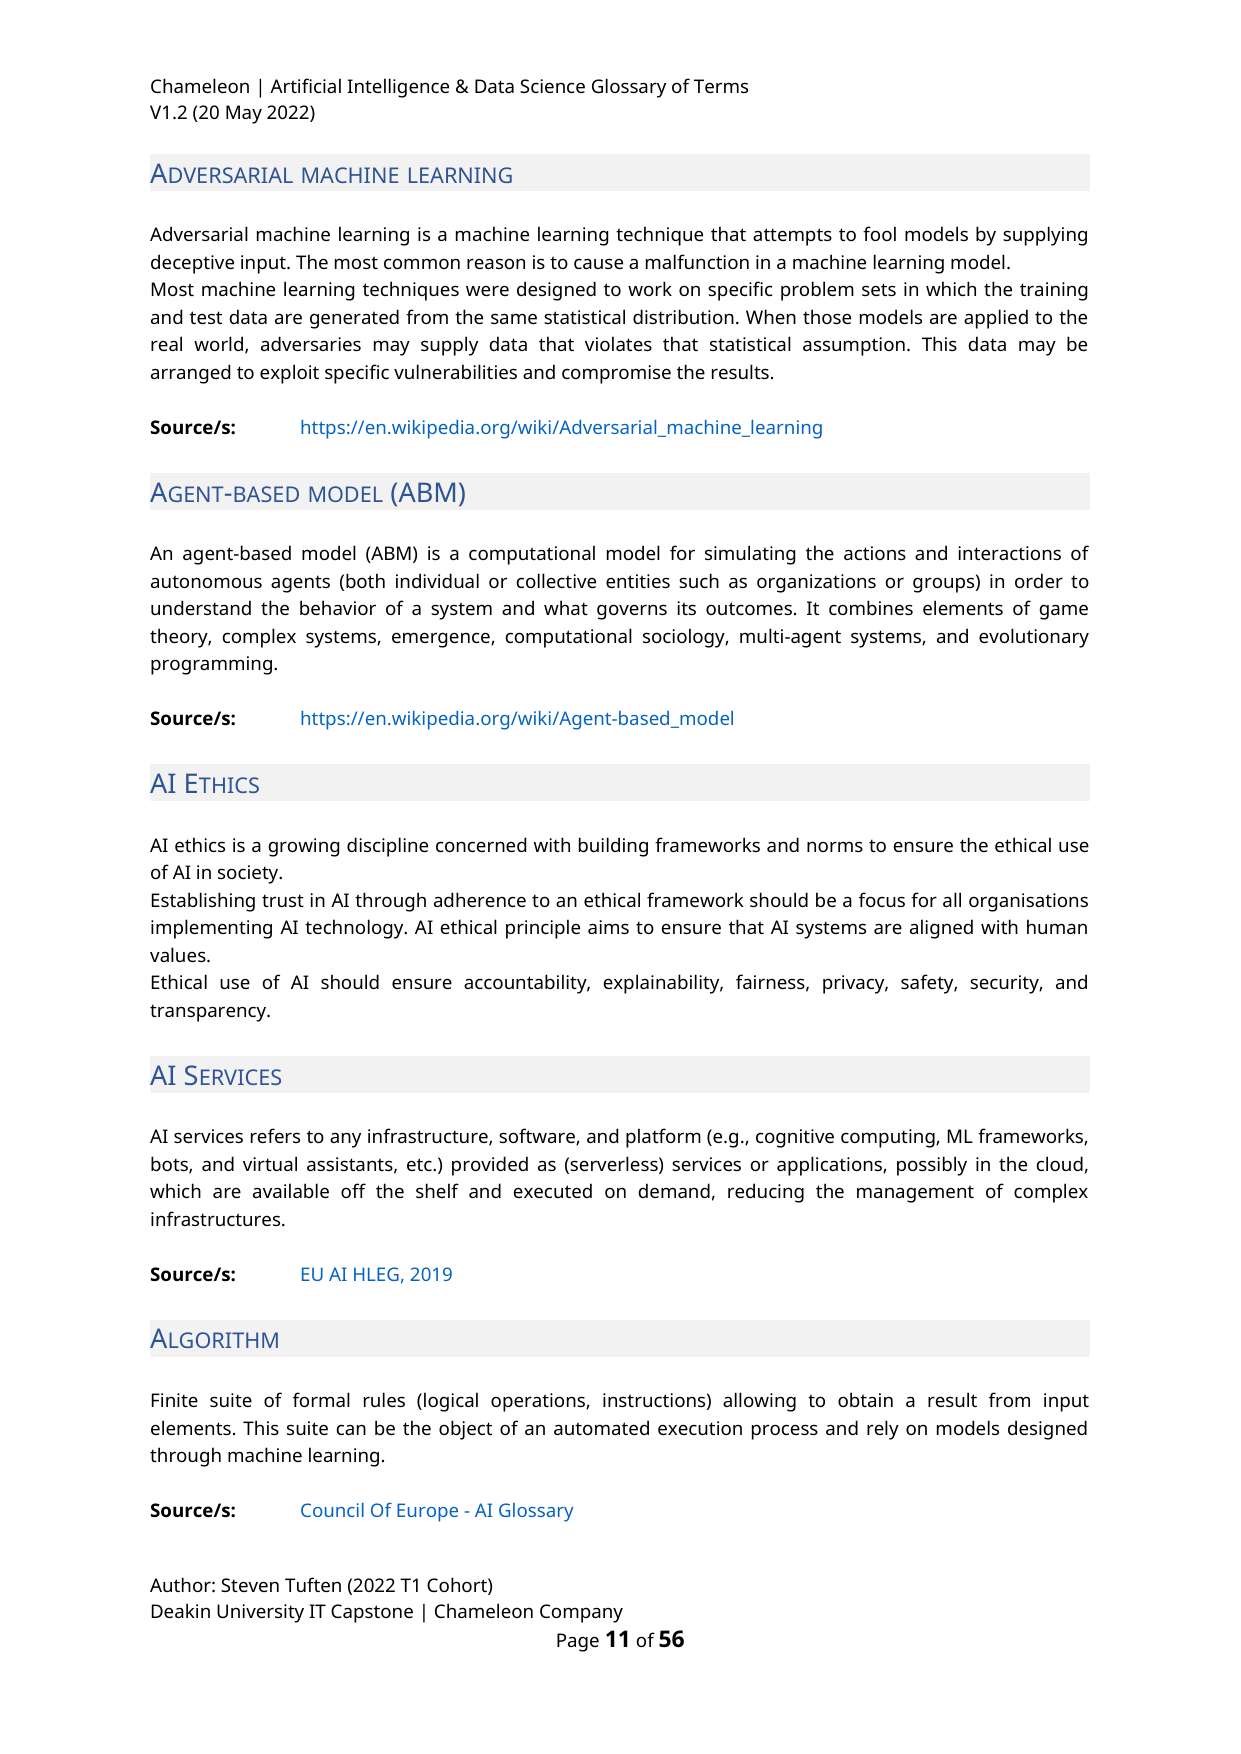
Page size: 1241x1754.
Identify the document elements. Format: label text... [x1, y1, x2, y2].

subtitle Agent-based model (ABM) [150, 473, 1090, 510]
text Ethical use of AI should ensure accountability, explainability, fairness, privacy, safety, security, and transparency. [150, 969, 1090, 1022]
text Establishing trust in AI through adherence to an ethical framework should be a focus for all organisations implementing AI technology. AI ethical principle aims to ensure that AI systems are aligned with human values. [150, 887, 1090, 967]
subtitle Adversarial machine learning [150, 154, 1090, 191]
text Source/s: EU AI HLEG, 2019 [150, 1233, 1090, 1286]
subtitle AI Services [150, 1056, 1090, 1093]
text Source/s: https://en.wikipedia.org/wiki/Agent-based_model [150, 678, 1090, 731]
text Source/s: Council Of Europe - AI Glossary [150, 1470, 1090, 1523]
text Most machine learning techniques were designed to work on specific problem sets in which the training and test data are generated from the same statistical distribution. When those models are applied to the real world, adversaries may supply data that violates that statistical assumption. This data may be arranged to exploit specific vulnerabilities and compromise the results. [150, 276, 1090, 384]
subtitle AI Ethics [150, 764, 1090, 801]
text AI services refers to any infrastructure, software, and platform (e.g., cognitive computing, ML frameworks, bots, and virtual assistants, etc.) provided as (serverless) services or applications, possibly in the cloud, which are available off the shelf and executed on demand, reducing the management of complex infrastructures. [150, 1123, 1090, 1231]
text An agent-based model (ABM) is a computational model for simulating the actions and interactions of autonomous agents (both individual or collective entities such as organizations or groups) in order to understand the behavior of a system and what governs its outcomes. It combines elements of game theory, complex systems, emergence, computational sociology, multi-agent systems, and evolutionary programming. [150, 540, 1090, 676]
text Adversarial machine learning is a machine learning technique that attempts to fool models by supplying deceptive input. The most common reason is to cause a malfunction in a machine learning model. [150, 221, 1090, 274]
subtitle Algorithm [150, 1320, 1090, 1357]
text AI ethics is a growing discipline concerned with building frameworks and norms to ensure the ethical use of AI in society. [150, 832, 1090, 885]
text Finite suite of formal rules (logical operations, instructions) allowing to obtain a result from input elements. This suite can be the object of an automated execution process and rely on models designed through machine learning. [150, 1387, 1090, 1468]
text Source/s: https://en.wikipedia.org/wiki/Adversarial_machine_learning [150, 386, 1090, 439]
